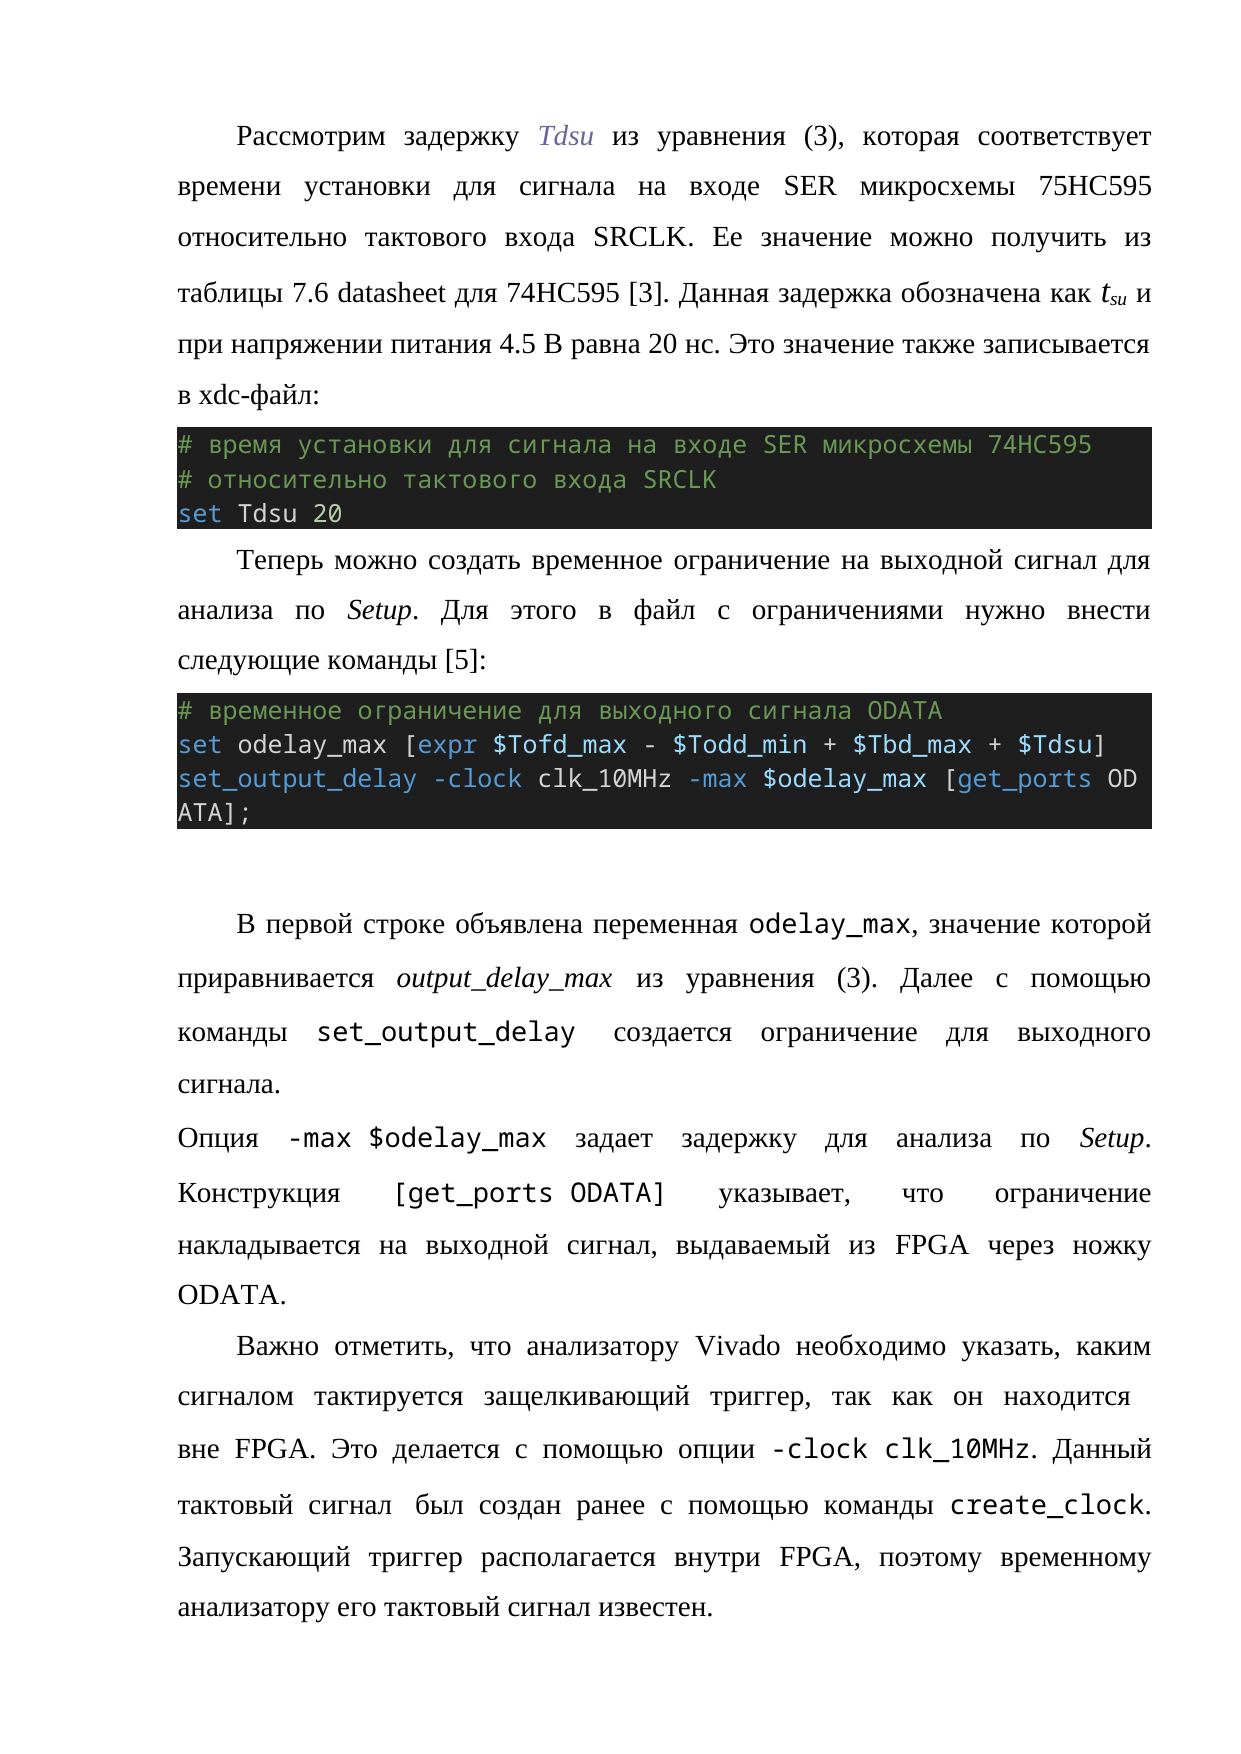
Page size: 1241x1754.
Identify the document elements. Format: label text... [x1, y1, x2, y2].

text set odelay_max [expr $Tofd_max - $Todd_min + $Tbd_max + $Tdsu] [177, 727, 1152, 761]
text set Tdsu 20 [177, 495, 1152, 529]
list Важно отметить, что анализатору Vivado необходимо указать, каким сигналом тактируется защелкивающий триггер, так как он находится вне FPGA. Это делается с помощью опции -clock clk_10MHz. Данный тактовый сигнал был создан ранее с помощью команды create_clock. Запускающий триггер располагается внутри FPGA, поэтому временному анализатору его тактовый сигнал известен. [177, 1328, 1152, 1623]
text Теперь можно создать временное ограничение на выходной сигнал для анализа по Setup. Для этого в файл с ограничениями нужно внести следующие команды [5]: [177, 542, 1152, 676]
text # время установки для сигнала на входе SER микросхемы 74HC595 [177, 427, 1152, 461]
text set_output_delay -clock clk_10MHz -max $odelay_max [get_ports ODATA]; [177, 761, 1152, 829]
text В первой строке объявлена переменная odelay_max, значение которой приравнивается output_delay_max из уравнения (3). Далее с помощью команды set_output_delay создается ограничение для выходного сигнала. Опция -max $odelay_max задает задержку для анализа по Setup. Конструкция [get_ports ODATA] указывает, что ограничение накладывается на выходной сигнал, выдаваемый из FPGA через ножку ODATA. [177, 904, 1152, 1311]
list Рассмотрим задержку Tdsu из уравнения (3), которая соответствует времени установки для сигнала на входе SER микросхемы 75HC595 относительно тактового входа SRCLK. Ее значение можно получить из таблицы 7.6 datasheet для 74HC595 [3]. Данная задержка обозначена как tsu и при напряжении питания 4.5 В равна 20 нс. Это значение также записывается в xdc-файл: [177, 118, 1152, 410]
text # временное ограничение для выходного сигнала ODATA [177, 693, 1152, 727]
text # относительно тактового входа SRCLK [177, 461, 1152, 495]
